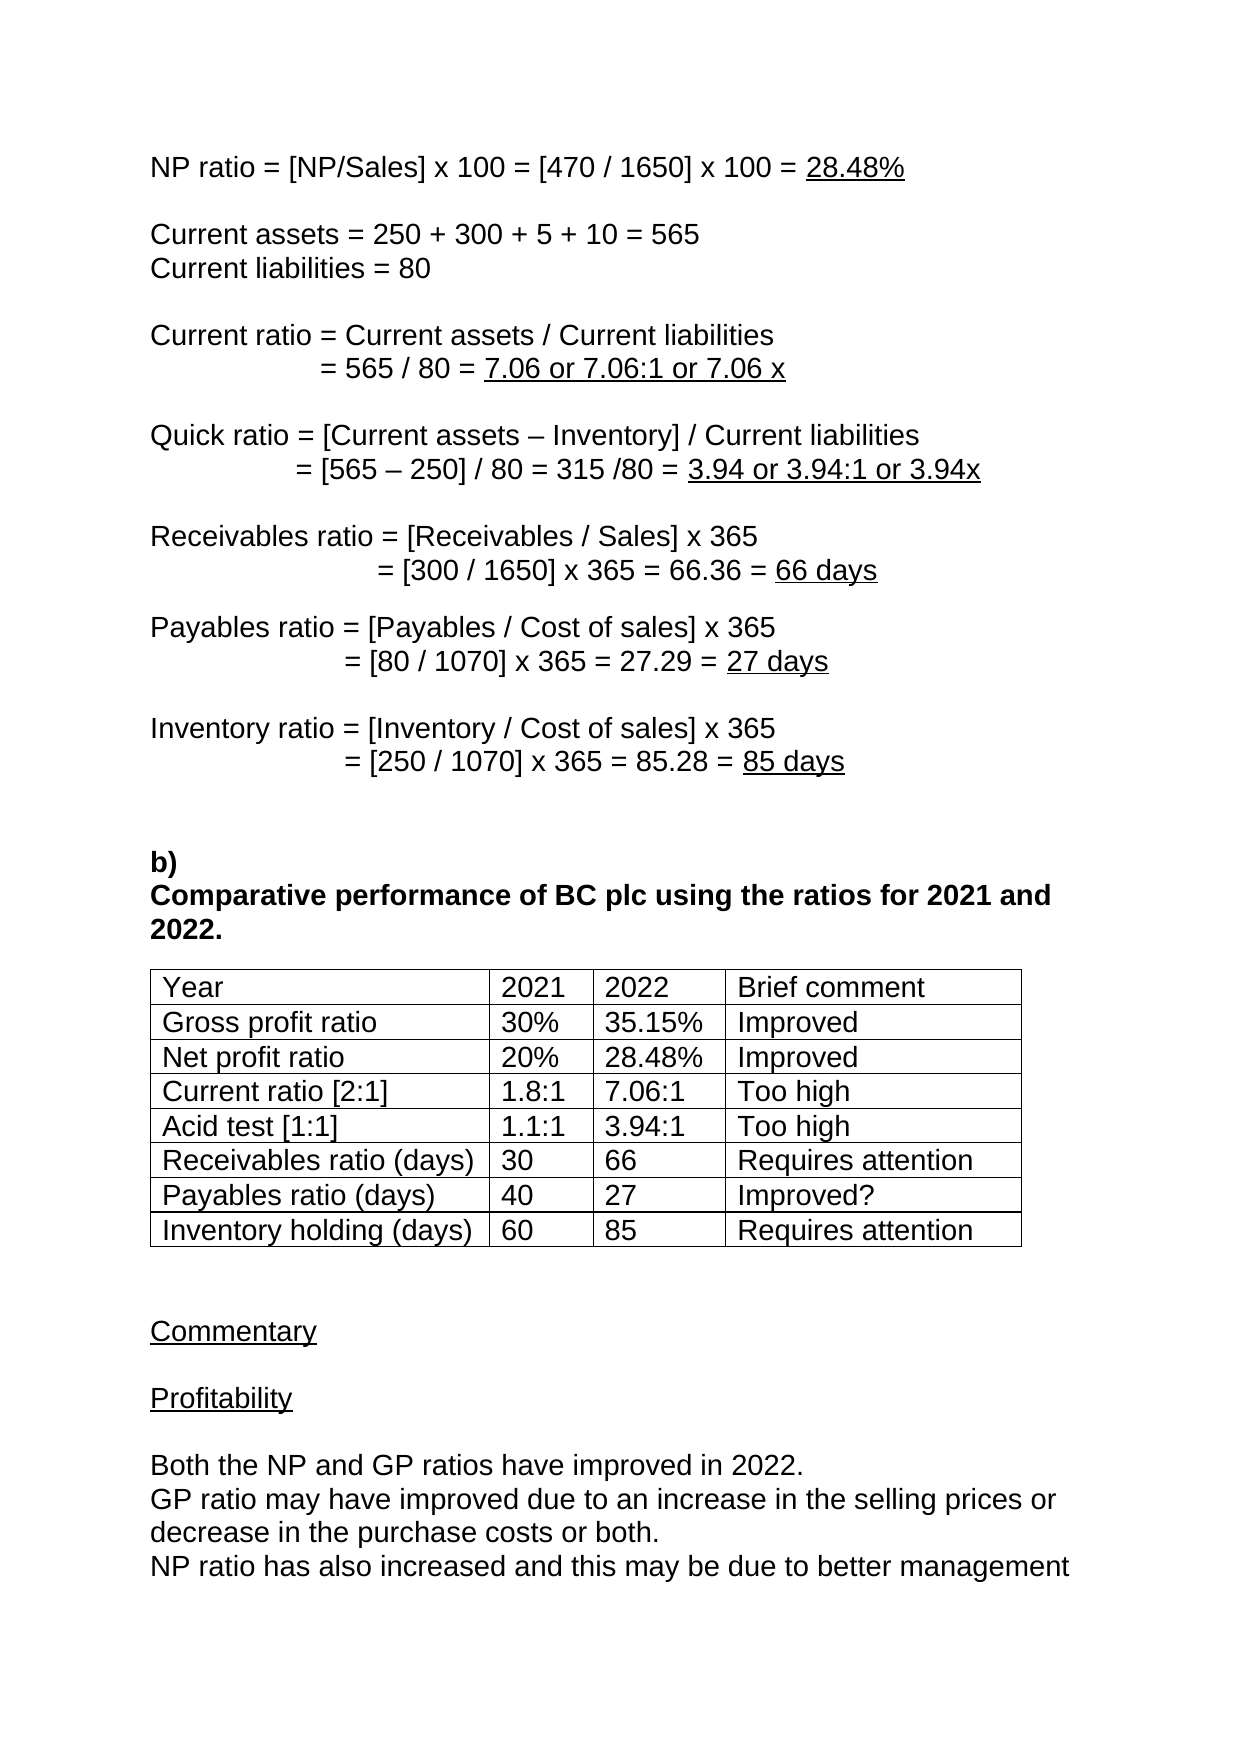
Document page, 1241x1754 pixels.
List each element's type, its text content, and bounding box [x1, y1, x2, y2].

table_header 2021 [490, 970, 593, 1004]
text Quick ratio = [Current assets – Inventory] / Current liabilities [150, 418, 1090, 452]
text Current ratio = Current assets / Current liabilities [150, 318, 1090, 351]
text = [250 / 1070] x 365 = 85.28 = 85 days [150, 744, 1090, 778]
text Payables ratio = [Payables / Cost of sales] x 365 [150, 610, 1090, 643]
text = [565 – 250] / 80 = 315 /80 = 3.94 or 3.94:1 or 3.94x [150, 452, 1090, 485]
text b) [150, 845, 1090, 878]
table_cell 60 [490, 1213, 593, 1246]
text = 565 / 80 = 7.06 or 7.06:1 or 7.06 x [150, 351, 1090, 385]
text = [300 / 1650] x 365 = 66.36 = 66 days [150, 552, 1090, 586]
table_cell 40 [490, 1178, 593, 1211]
table_cell 3.94:1 [594, 1109, 725, 1142]
text Commentary [150, 1314, 1090, 1348]
table_cell Inventory holding (days) [151, 1213, 489, 1246]
text Receivables ratio = [Receivables / Sales] x 365 [150, 519, 1090, 552]
table_cell 85 [594, 1213, 725, 1246]
table_cell 20% [490, 1040, 593, 1073]
table_cell Receivables ratio (days) [151, 1143, 489, 1177]
text Current assets = 250 + 300 + 5 + 10 = 565 [150, 217, 1090, 251]
table_cell Improved [726, 1040, 1021, 1073]
table_cell Improved [726, 1005, 1021, 1038]
table_cell Payables ratio (days) [151, 1178, 489, 1211]
table_cell Acid test [1:1] [151, 1109, 489, 1142]
table_cell Too high [726, 1109, 1021, 1142]
text NP ratio = [NP/Sales] x 100 = [470 / 1650] x 100 = 28.48% [150, 150, 1090, 183]
table_cell 27 [594, 1178, 725, 1211]
table_cell 28.48% [594, 1040, 725, 1073]
table_header Year [151, 970, 489, 1004]
table_header 2022 [594, 970, 725, 1004]
text Inventory ratio = [Inventory / Cost of sales] x 365 [150, 711, 1090, 744]
table_cell 66 [594, 1143, 725, 1177]
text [150, 1549, 1090, 1582]
table_cell 1.8:1 [490, 1074, 593, 1108]
text Comparative performance of BC plc using the ratios for 2021 and 2022. [150, 878, 1090, 945]
text GP ratio may have improved due to an increase in the selling prices or decrease in the purchase costs or both. [150, 1482, 1090, 1549]
table_cell 35.15% [594, 1005, 725, 1038]
text Current liabilities = 80 [150, 251, 1090, 284]
text Profitability [150, 1381, 1090, 1415]
table_cell 7.06:1 [594, 1074, 725, 1108]
table_cell 1.1:1 [490, 1109, 593, 1142]
table_header Brief comment [726, 970, 1021, 1004]
table_cell Improved? [726, 1178, 1021, 1211]
table_cell 30 [490, 1143, 593, 1177]
table_cell Too high [726, 1074, 1021, 1108]
table_cell 30% [490, 1005, 593, 1038]
text = [80 / 1070] x 365 = 27.29 = 27 days [150, 643, 1090, 677]
table_cell Requires attention [726, 1143, 1021, 1177]
table_cell Requires attention [726, 1213, 1021, 1246]
table_cell Gross profit ratio [151, 1005, 489, 1038]
table_cell Net profit ratio [151, 1040, 489, 1073]
table_cell Current ratio [2:1] [151, 1074, 489, 1108]
text Both the NP and GP ratios have improved in 2022. [150, 1448, 1090, 1482]
